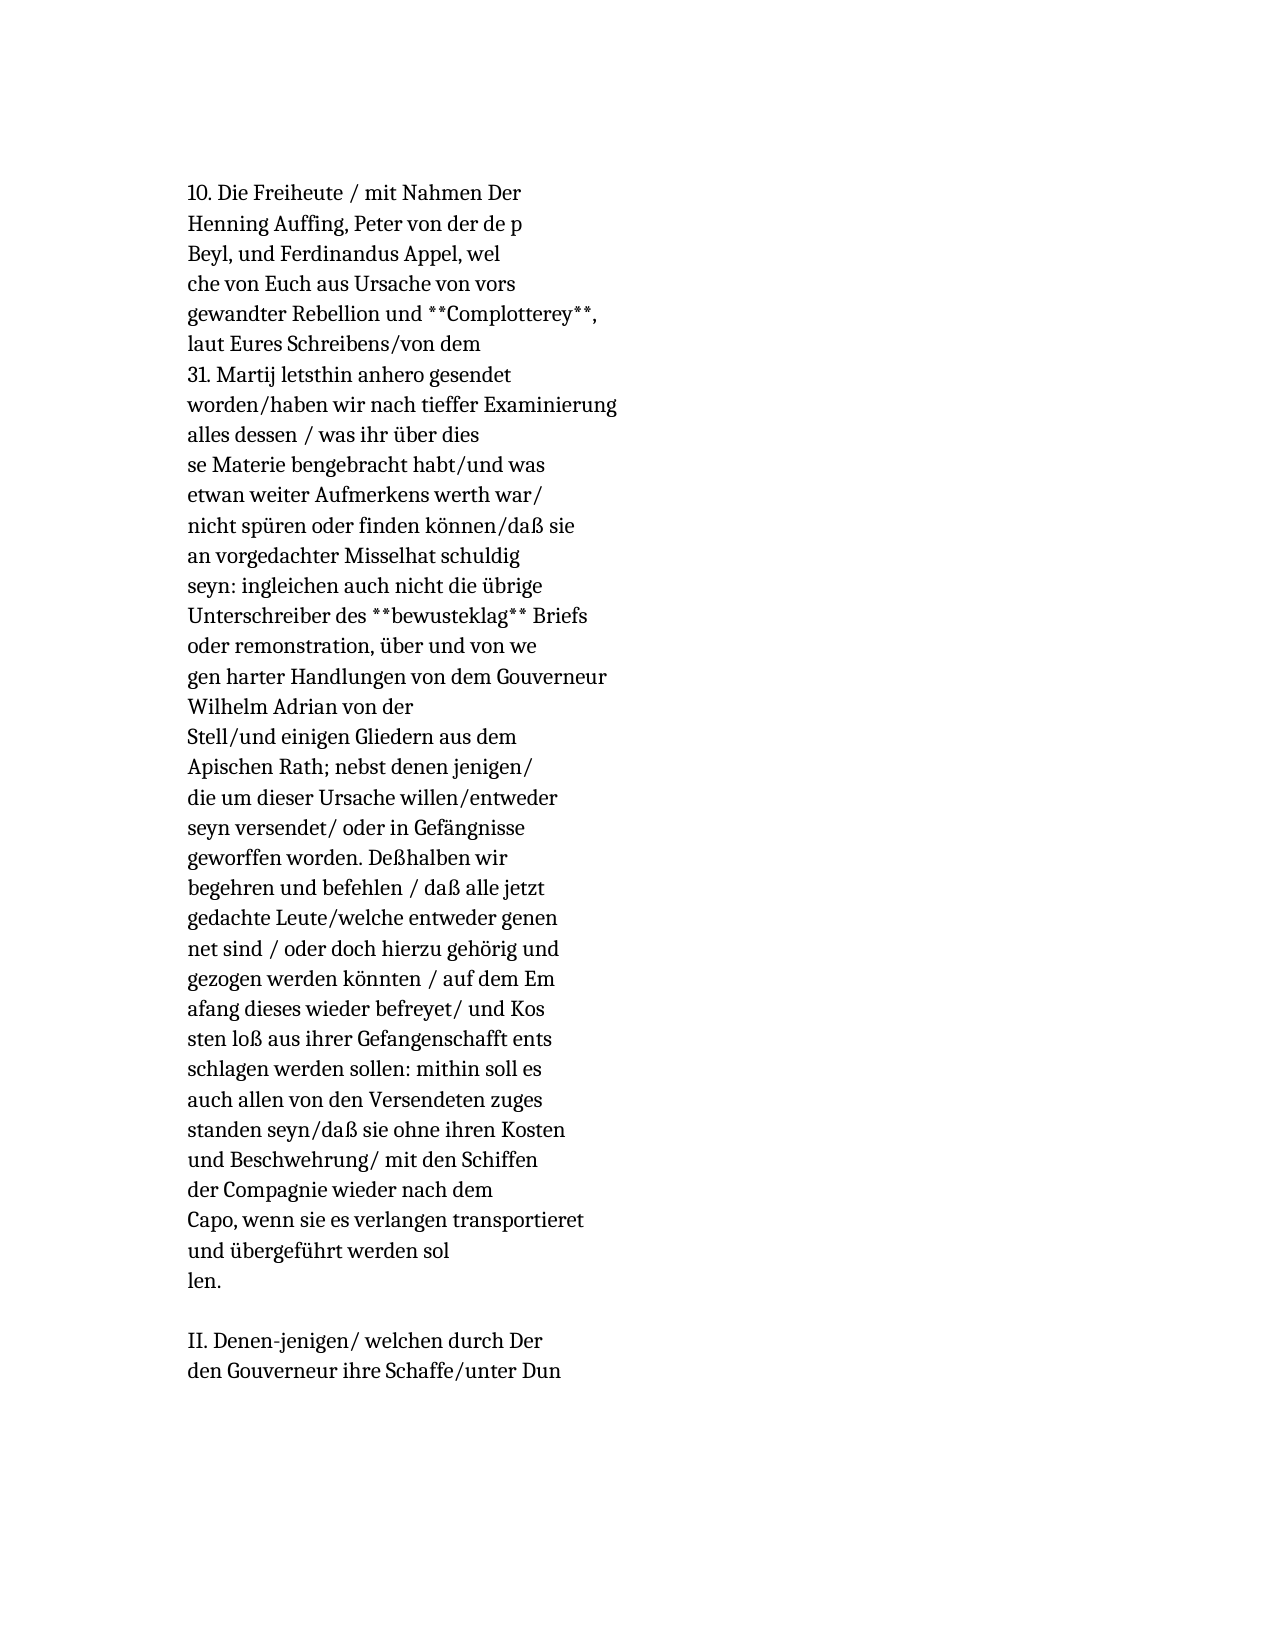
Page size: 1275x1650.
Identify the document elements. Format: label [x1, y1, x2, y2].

text [187, 150, 1087, 1415]
